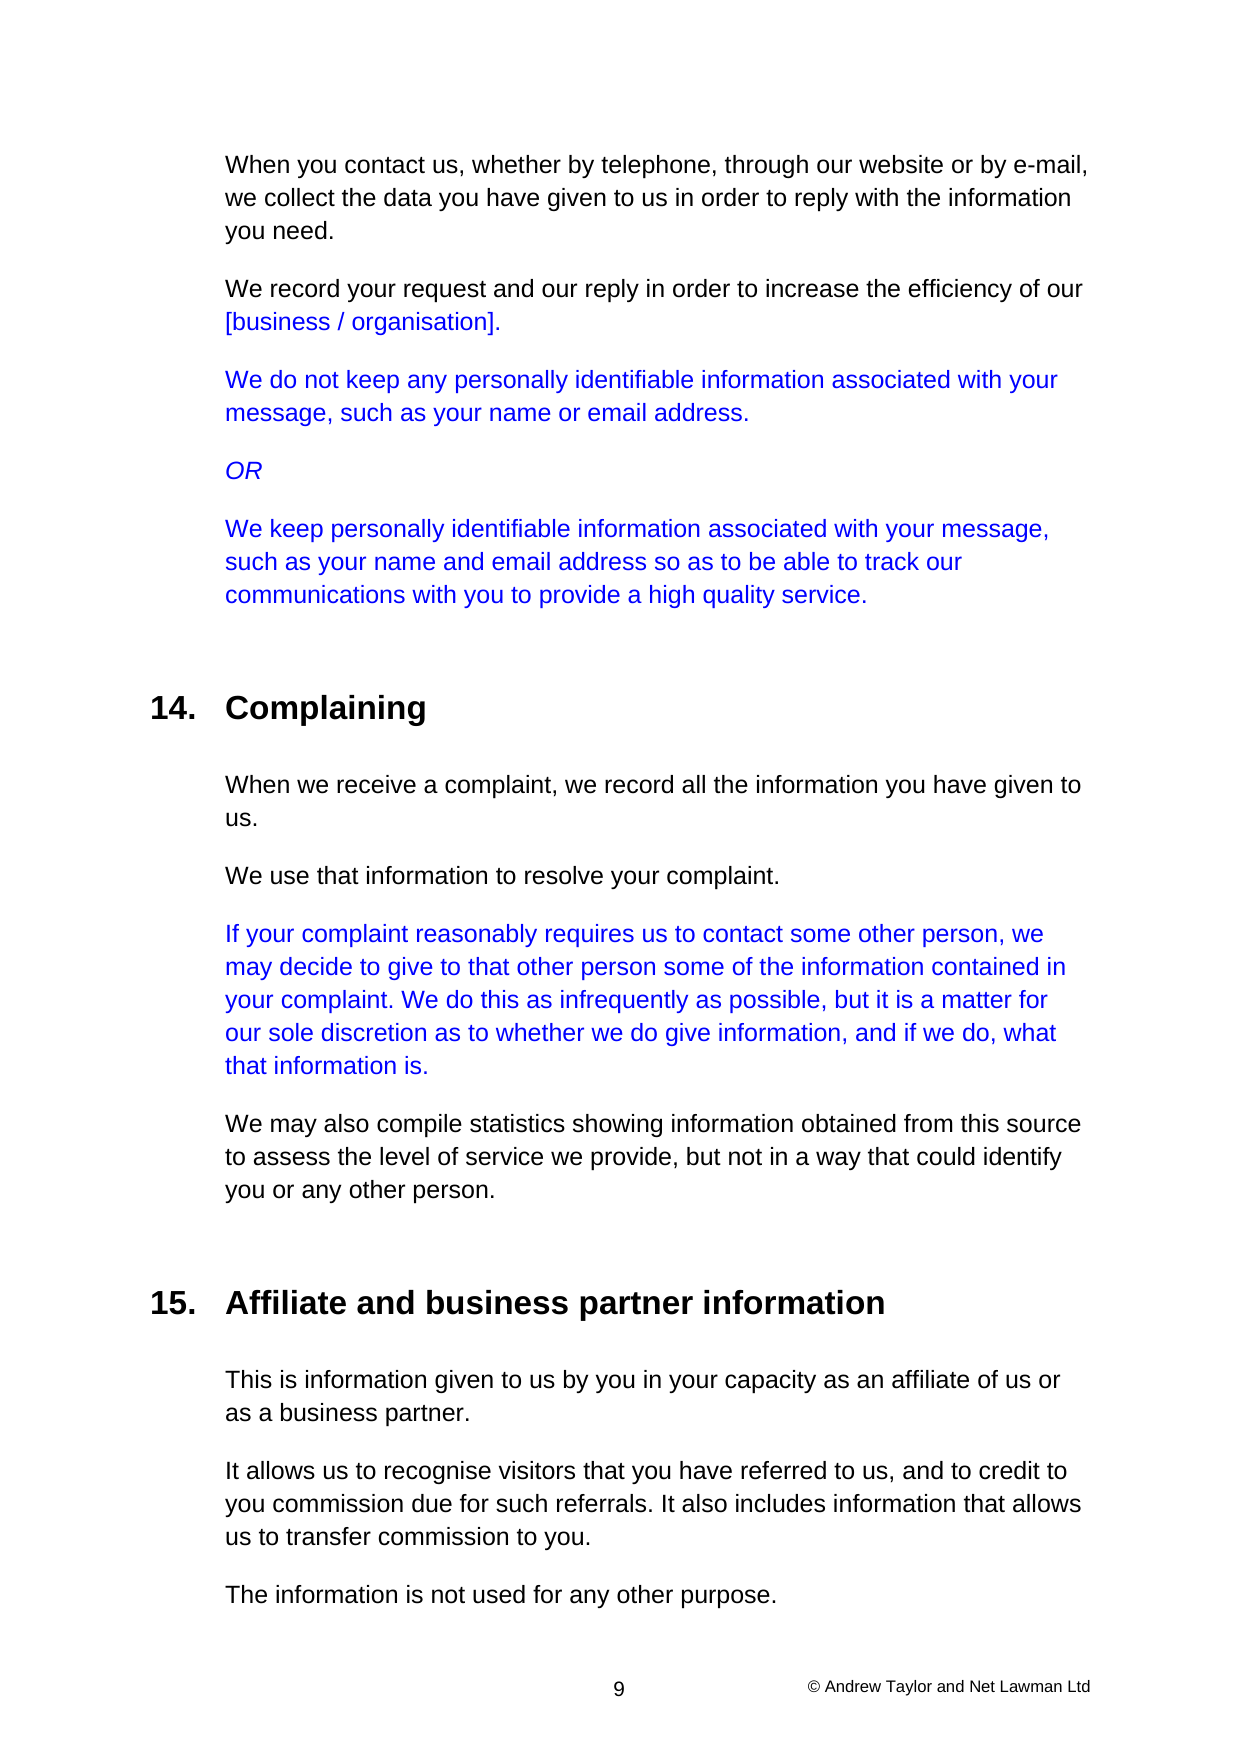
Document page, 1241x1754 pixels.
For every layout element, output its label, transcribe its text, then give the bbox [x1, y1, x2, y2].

text Complaining [150, 688, 1090, 727]
text This is information given to us by you in your capacity as an affiliate of us or as a business partner. [225, 1365, 1090, 1427]
text We use that information to resolve your complaint. [225, 861, 1090, 890]
text When we receive a complaint, we record all the information you have given to us. [225, 770, 1090, 832]
text If your complaint reasonably requires us to contact some other person, we may decide to give to that other person some of the information contained in your complaint. We do this as infrequently as possible, but it is a matter for our sole discretion as to whether we do give information, and if we do, what that information is. [225, 919, 1090, 1080]
text We keep personally identifiable information associated with your message, such as your name and email address so as to be able to track our communications with you to provide a high quality service. [225, 514, 1090, 609]
text We may also compile statistics showing information obtained from this source to assess the level of service we provide, but not in a way that could identify you or any other person. [225, 1109, 1090, 1204]
text It allows us to recognise visitors that you have referred to us, and to credit to you commission due for such referrals. It also includes information that allows us to transfer commission to you. [225, 1456, 1090, 1551]
text When you contact us, whether by telephone, through our website or by e-mail, we collect the data you have given to us in order to reply with the information you need. [225, 150, 1090, 245]
text Affiliate and business partner information [150, 1283, 1090, 1322]
text OR [225, 456, 1090, 485]
text We record your request and our reply in order to increase the efficiency of our [business / organisation]. [225, 274, 1090, 336]
text The information is not used for any other purpose. [225, 1580, 1090, 1609]
text We do not keep any personally identifiable information associated with your message, such as your name or email address. [225, 365, 1090, 427]
